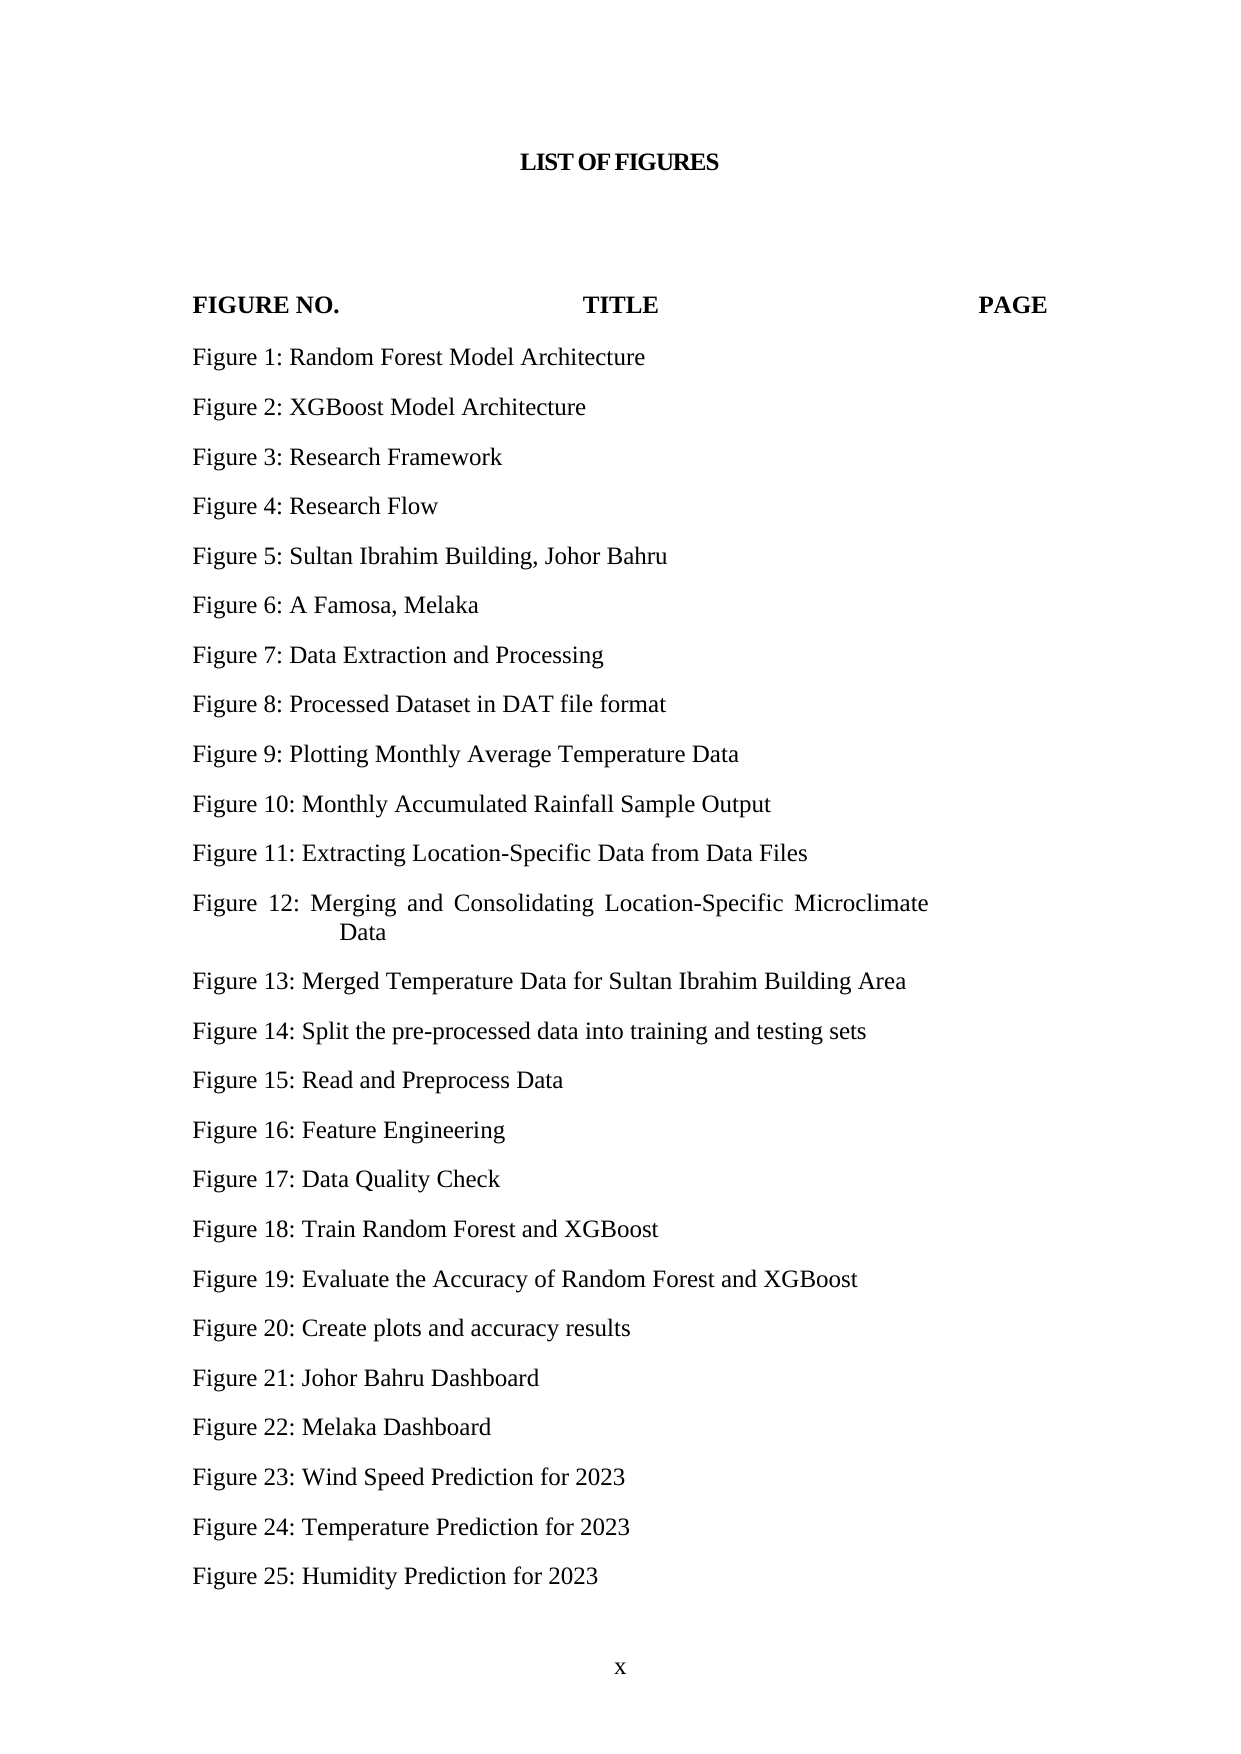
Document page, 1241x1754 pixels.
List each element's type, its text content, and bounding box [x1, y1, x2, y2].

table_header FIGURE NO. [193, 290, 355, 342]
title LIST OF FIGURES [192, 147, 1048, 176]
text Figure 9: Plotting Monthly Average Temperature Data 36 [192, 739, 929, 768]
text Figure 6: A Famosa, Melaka 32 [192, 590, 929, 619]
text Figure 2: XGBoost Model Architecture 13 [192, 392, 929, 421]
text Figure 13: Merged Temperature Data for Sultan Ibrahim Building Area 40 [192, 966, 929, 995]
text Figure 16: Feature Engineering 43 [192, 1115, 929, 1144]
text Figure 1: Random Forest Model Architecture 11 [192, 342, 929, 371]
table_header PAGE [887, 290, 1048, 342]
text Figure 21: Johor Bahru Dashboard 48 [192, 1363, 929, 1392]
text Figure 7: Data Extraction and Processing 35 [192, 640, 929, 669]
text Figure 24: Temperature Prediction for 2023 50 [192, 1512, 929, 1540]
text Figure 23: Wind Speed Prediction for 2023 49 [192, 1462, 929, 1491]
text Figure 17: Data Quality Check 43 [192, 1164, 929, 1193]
text Figure 22: Melaka Dashboard 48 [192, 1412, 929, 1441]
text Figure 5: Sultan Ibrahim Building, Johor Bahru 31 [192, 541, 929, 569]
text Figure 14: Split the pre-processed data into training and testing sets 41 [192, 1016, 929, 1044]
text Figure 25: Humidity Prediction for 2023 51 [192, 1561, 929, 1590]
text Figure 3: Research Framework 22 [192, 442, 929, 470]
text Figure 20: Create plots and accuracy results 47 [192, 1313, 929, 1342]
text Figure 12: Merging and Consolidating Location-Specific Microclimate Data 39 [192, 888, 929, 945]
text Figure 11: Extracting Location-Specific Data from Data Files 38 [192, 838, 929, 867]
table_header TITLE [355, 290, 887, 342]
text Figure 18: Train Random Forest and XGBoost 45 [192, 1214, 929, 1243]
text Figure 4: Research Flow 30 [192, 491, 929, 520]
text Figure 10: Monthly Accumulated Rainfall Sample Output 37 [192, 789, 929, 817]
text Figure 15: Read and Preprocess Data 42 [192, 1065, 929, 1094]
text Figure 19: Evaluate the Accuracy of Random Forest and XGBoost 46 [192, 1264, 929, 1292]
text Figure 8: Processed Dataset in DAT file format 35 [192, 689, 929, 718]
